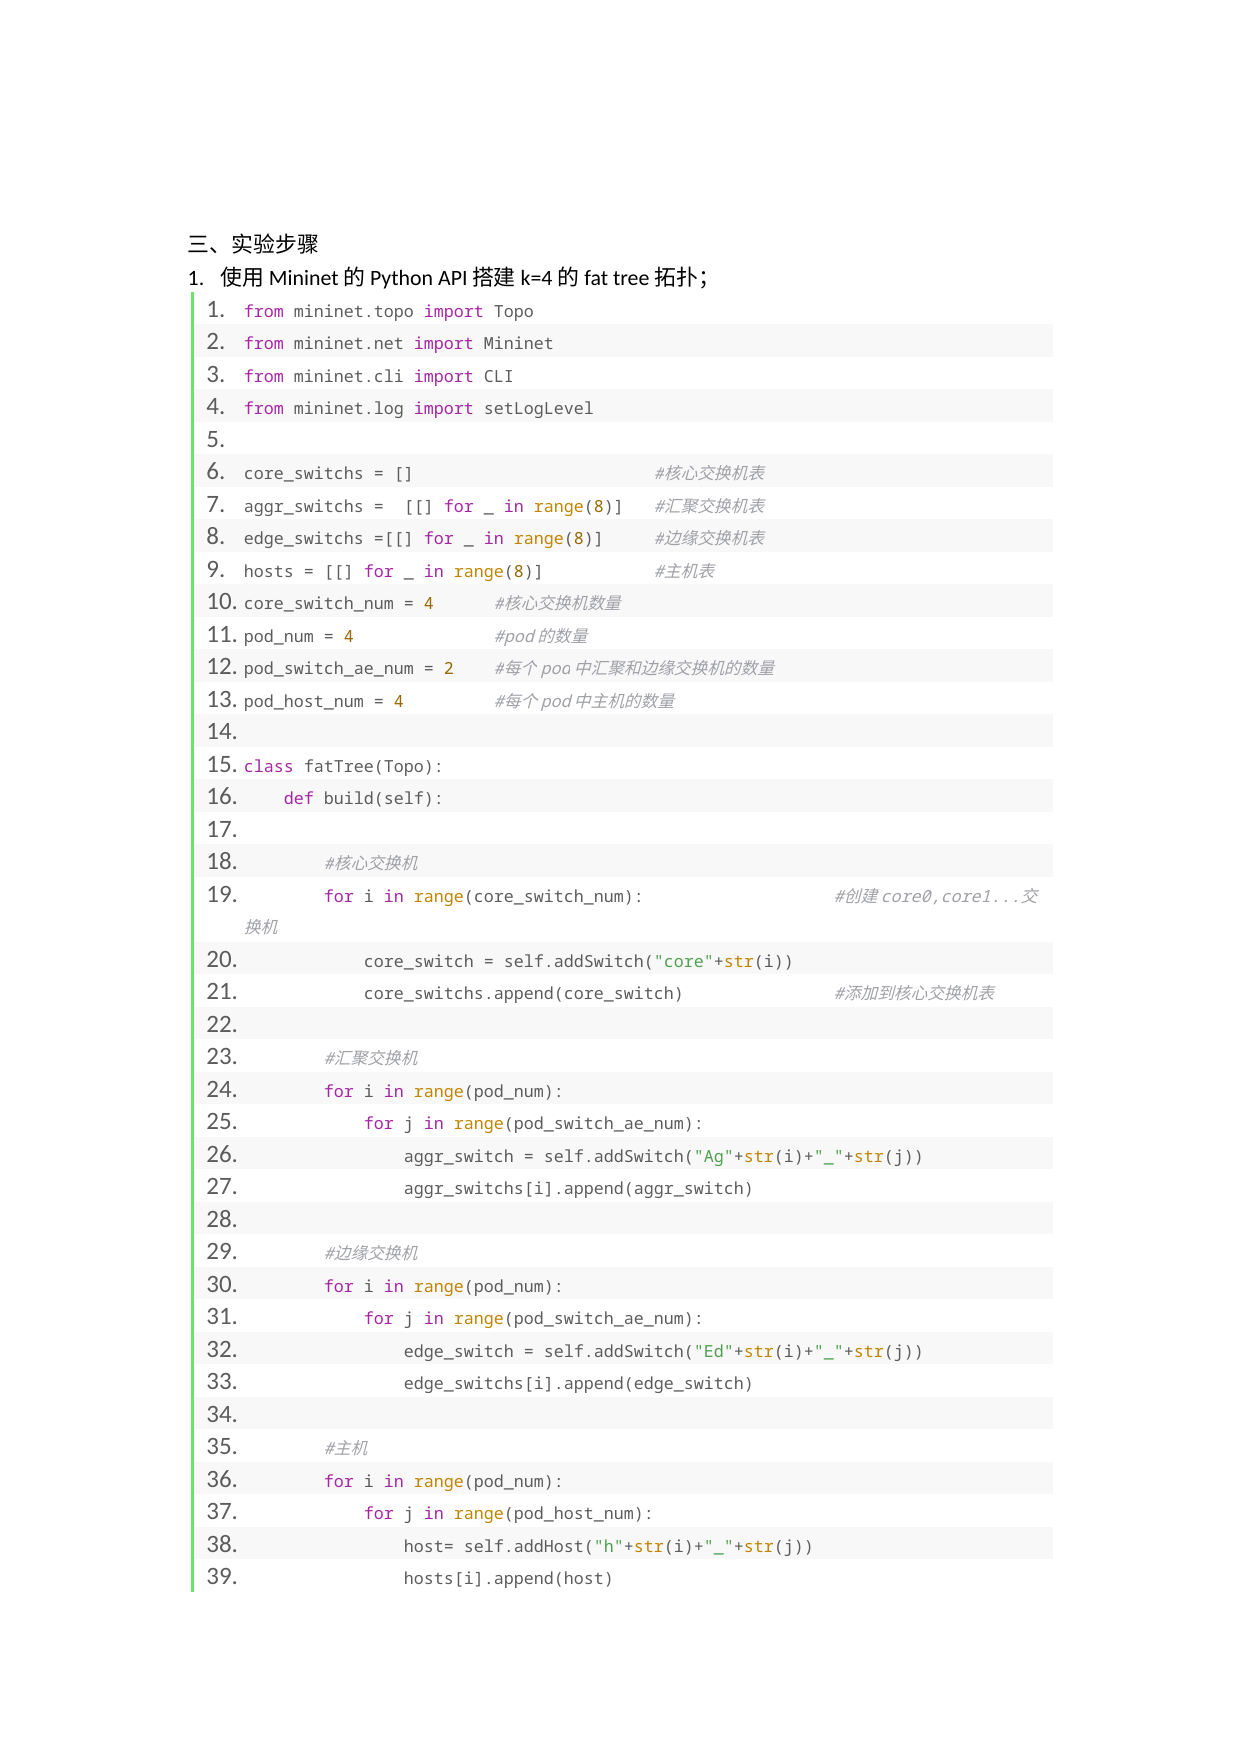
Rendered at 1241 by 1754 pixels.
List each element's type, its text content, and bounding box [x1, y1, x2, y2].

list 使⽤ Mininet 的Python API搭建 k=4 的 fat tree 拓扑； [187, 259, 1053, 292]
list hosts = [[] for _ in range(8)] #主机表 [194, 552, 1053, 584]
list host= self.addHost("h"+str(i)+"_"+str(j)) [194, 1527, 1053, 1559]
list 实验步骤 [187, 227, 1053, 259]
list core_switchs.append(core_switch) #添加到核心交换机表 [194, 974, 1053, 1007]
list #边缘交换机 [194, 1234, 1053, 1267]
list #核心交换机 [194, 844, 1053, 877]
list class fatTree(Topo): [194, 747, 1053, 779]
list for j in range(pod_switch_ae_num): [194, 1104, 1053, 1137]
list hosts[i].append(host) [194, 1559, 1053, 1592]
list aggr_switchs[i].append(aggr_switch) [194, 1169, 1053, 1202]
list for i in range(pod_num): [194, 1072, 1053, 1104]
list #汇聚交换机 [194, 1039, 1053, 1072]
list from mininet.cli import CLI [194, 357, 1053, 389]
list from mininet.topo import Topo [194, 292, 1053, 324]
list edge_switchs[i].append(edge_switch) [194, 1364, 1053, 1397]
list pod_num = 4 #pod的数量 [194, 617, 1053, 649]
list for i in range(pod_num): [194, 1267, 1053, 1299]
list for j in range(pod_switch_ae_num): [194, 1299, 1053, 1332]
list for j in range(pod_host_num): [194, 1494, 1053, 1527]
list aggr_switchs = [[] for _ in range(8)] #汇聚交换机表 [194, 487, 1053, 519]
list edge_switchs =[[] for _ in range(8)] #边缘交换机表 [194, 519, 1053, 552]
list from mininet.net import Mininet [194, 324, 1053, 357]
list core_switch = self.addSwitch("core"+str(i)) [194, 942, 1053, 974]
list #主机 [194, 1429, 1053, 1462]
list core_switchs = [] #核心交换机表 [194, 454, 1053, 487]
list for i in range(core_switch_num): #创建core0,core1...交换机 [194, 877, 1053, 942]
list edge_switch = self.addSwitch("Ed"+str(i)+"_"+str(j)) [194, 1332, 1053, 1364]
list core_switch_num = 4 #核心交换机数量 [194, 584, 1053, 617]
list for i in range(pod_num): [194, 1462, 1053, 1494]
list def build(self): [194, 779, 1053, 812]
list pod_switch_ae_num = 2 #每个pod中汇聚和边缘交换机的数量 [194, 649, 1053, 682]
list aggr_switch = self.addSwitch("Ag"+str(i)+"_"+str(j)) [194, 1137, 1053, 1169]
list pod_host_num = 4 #每个pod中主机的数量 [194, 682, 1053, 714]
list from mininet.log import setLogLevel [194, 389, 1053, 422]
